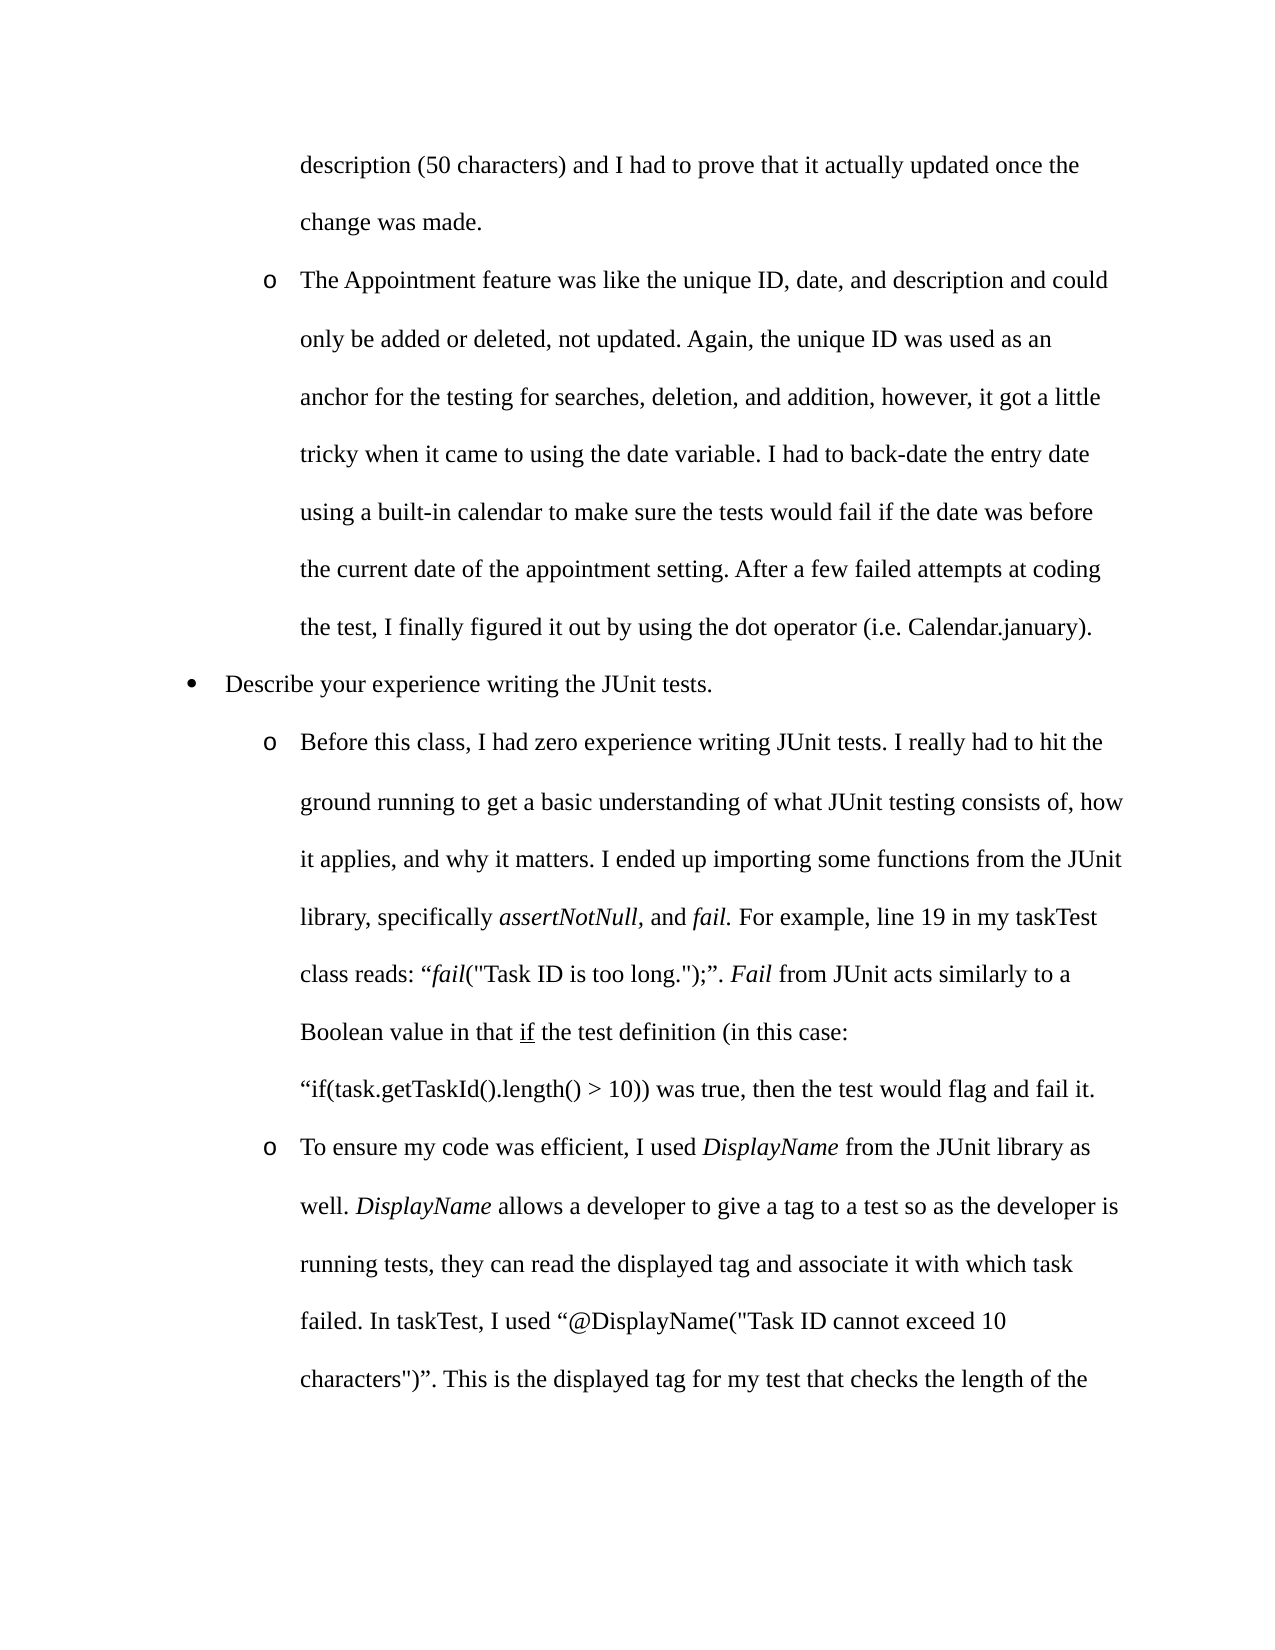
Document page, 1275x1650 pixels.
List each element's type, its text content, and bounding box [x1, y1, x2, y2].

list Describe your experience writing the JUnit tests. [187, 669, 1125, 698]
list The Appointment feature was like the unique ID, date, and description and could only be added or deleted, not updated. Again, the unique ID was used as an anchor for the testing for searches, deletion, and addition, however, it got a little tricky when it came to using the date variable. I had to back-date the entry date using a built-in calendar to make sure the tests would fail if the date was before the current date of the appointment setting. After a few failed attempts at coding the test, I finally figured it out by using the dot operator (i.e. Calendar.january). [262, 265, 1125, 641]
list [262, 1132, 1125, 1392]
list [262, 150, 1125, 236]
list Before this class, I had zero experience writing JUnit tests. I really had to hit the ground running to get a basic understanding of what JUnit testing consists of, how it applies, and why it matters. I ended up importing some functions from the JUnit library, specifically assertNotNull, and fail. For example, line 19 in my taskTest class reads: “fail("Task ID is too long.");”. Fail from JUnit acts similarly to a Boolean value in that if the test definition (in this case: “if(task.getTaskId().length() > 10)) was true, then the test would flag and fail it. [262, 727, 1125, 1103]
